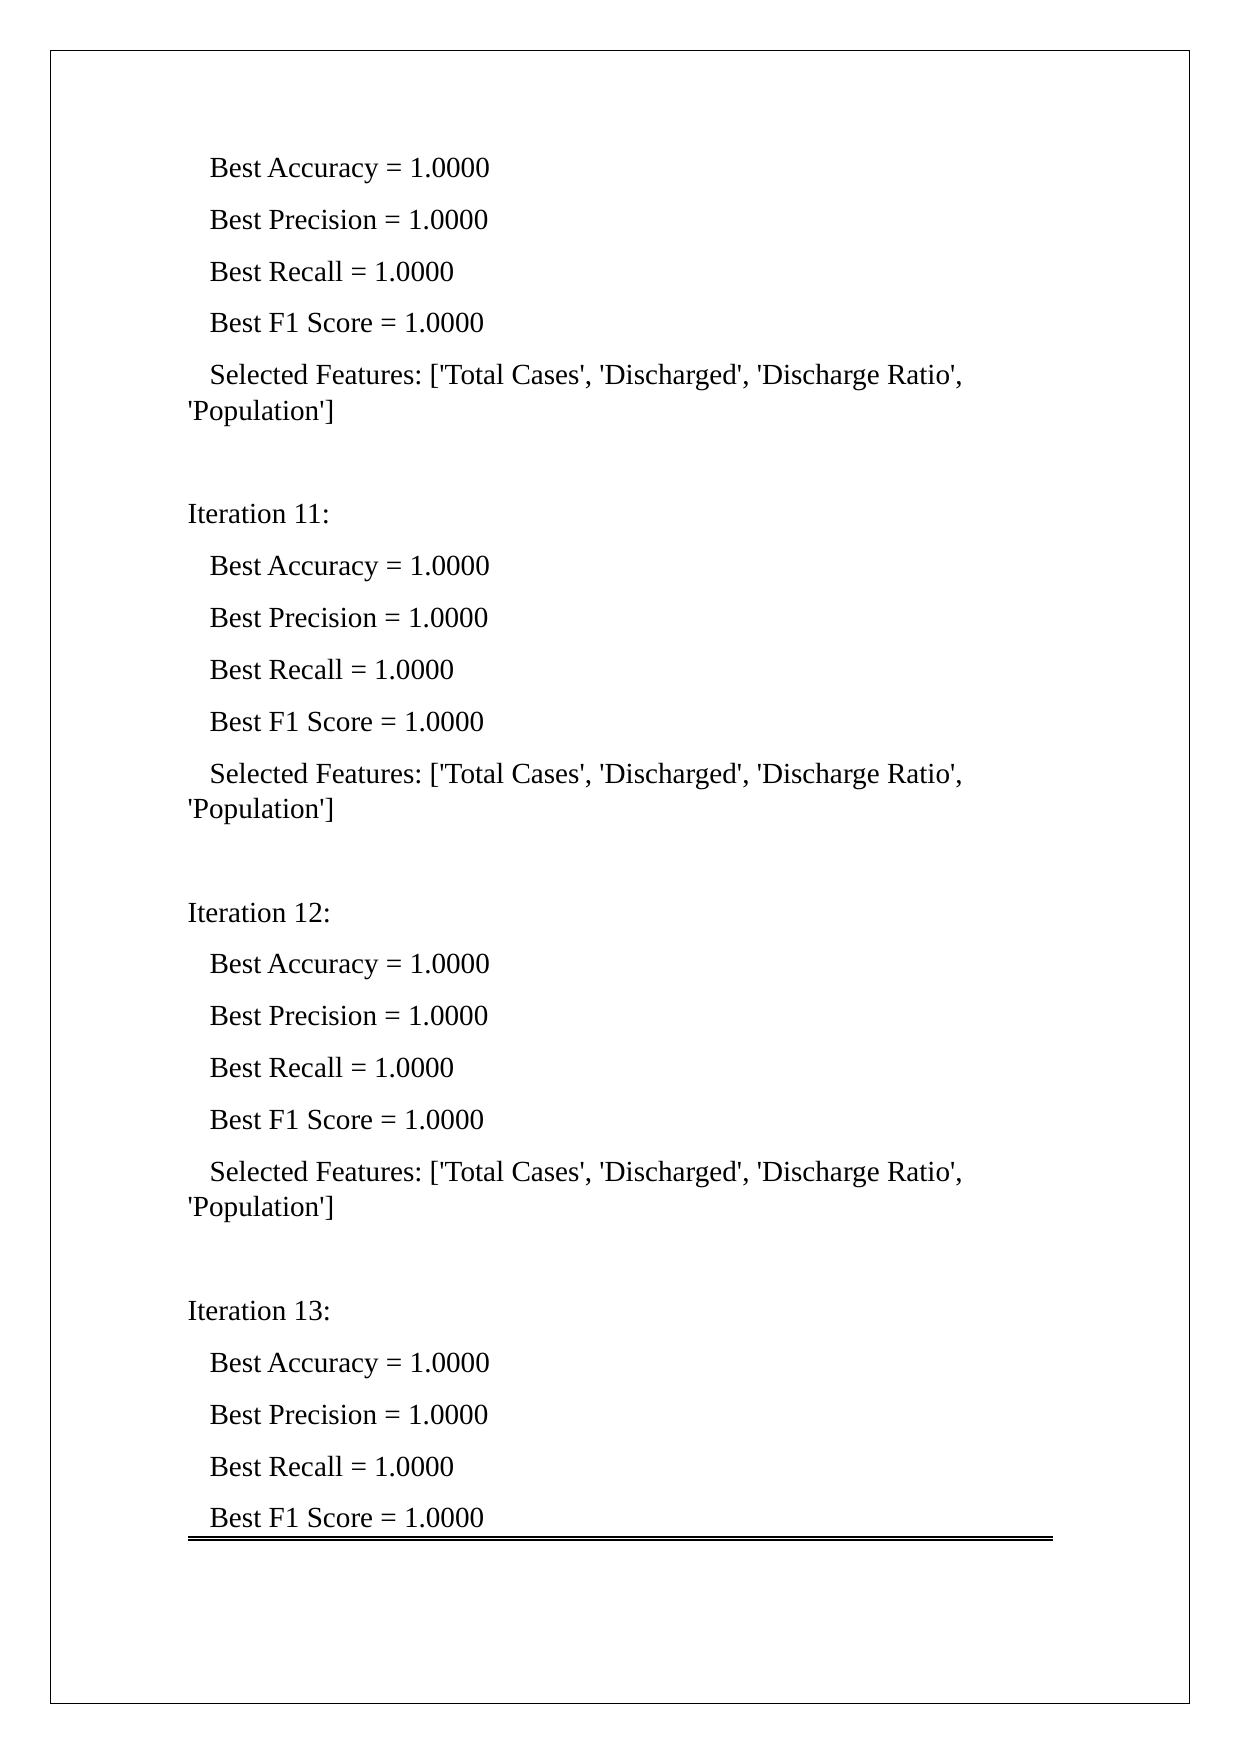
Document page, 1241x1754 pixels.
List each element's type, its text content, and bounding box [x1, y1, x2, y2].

text Best Precision = 1.0000 [187, 1397, 1053, 1430]
text Best F1 Score = 1.0000 [187, 704, 1053, 737]
text Best Precision = 1.0000 [187, 600, 1053, 634]
text Best Recall = 1.0000 [187, 1050, 1053, 1084]
text Best Precision = 1.0000 [187, 998, 1053, 1032]
text Best Recall = 1.0000 [187, 652, 1053, 686]
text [187, 357, 1053, 426]
text Best Recall = 1.0000 [187, 254, 1053, 287]
text Best Accuracy = 1.0000 [187, 548, 1053, 582]
text Best Precision = 1.0000 [187, 202, 1053, 235]
text Best F1 Score = 1.0000 [187, 1102, 1053, 1136]
text Best F1 Score = 1.0000 [187, 1501, 1053, 1541]
text Best Accuracy = 1.0000 [187, 150, 1053, 183]
text Iteration 13: [187, 1293, 1053, 1327]
text Selected Features: ['Total Cases', 'Discharged', 'Discharge Ratio', 'Population'] [187, 1154, 1053, 1223]
text Best F1 Score = 1.0000 [187, 306, 1053, 339]
text Best Accuracy = 1.0000 [187, 1345, 1053, 1378]
text Best Accuracy = 1.0000 [187, 947, 1053, 980]
text Iteration 11: [187, 496, 1053, 530]
text Best Recall = 1.0000 [187, 1449, 1053, 1482]
text Iteration 12: [187, 895, 1053, 928]
text Selected Features: ['Total Cases', 'Discharged', 'Discharge Ratio', 'Population'] [187, 756, 1053, 824]
